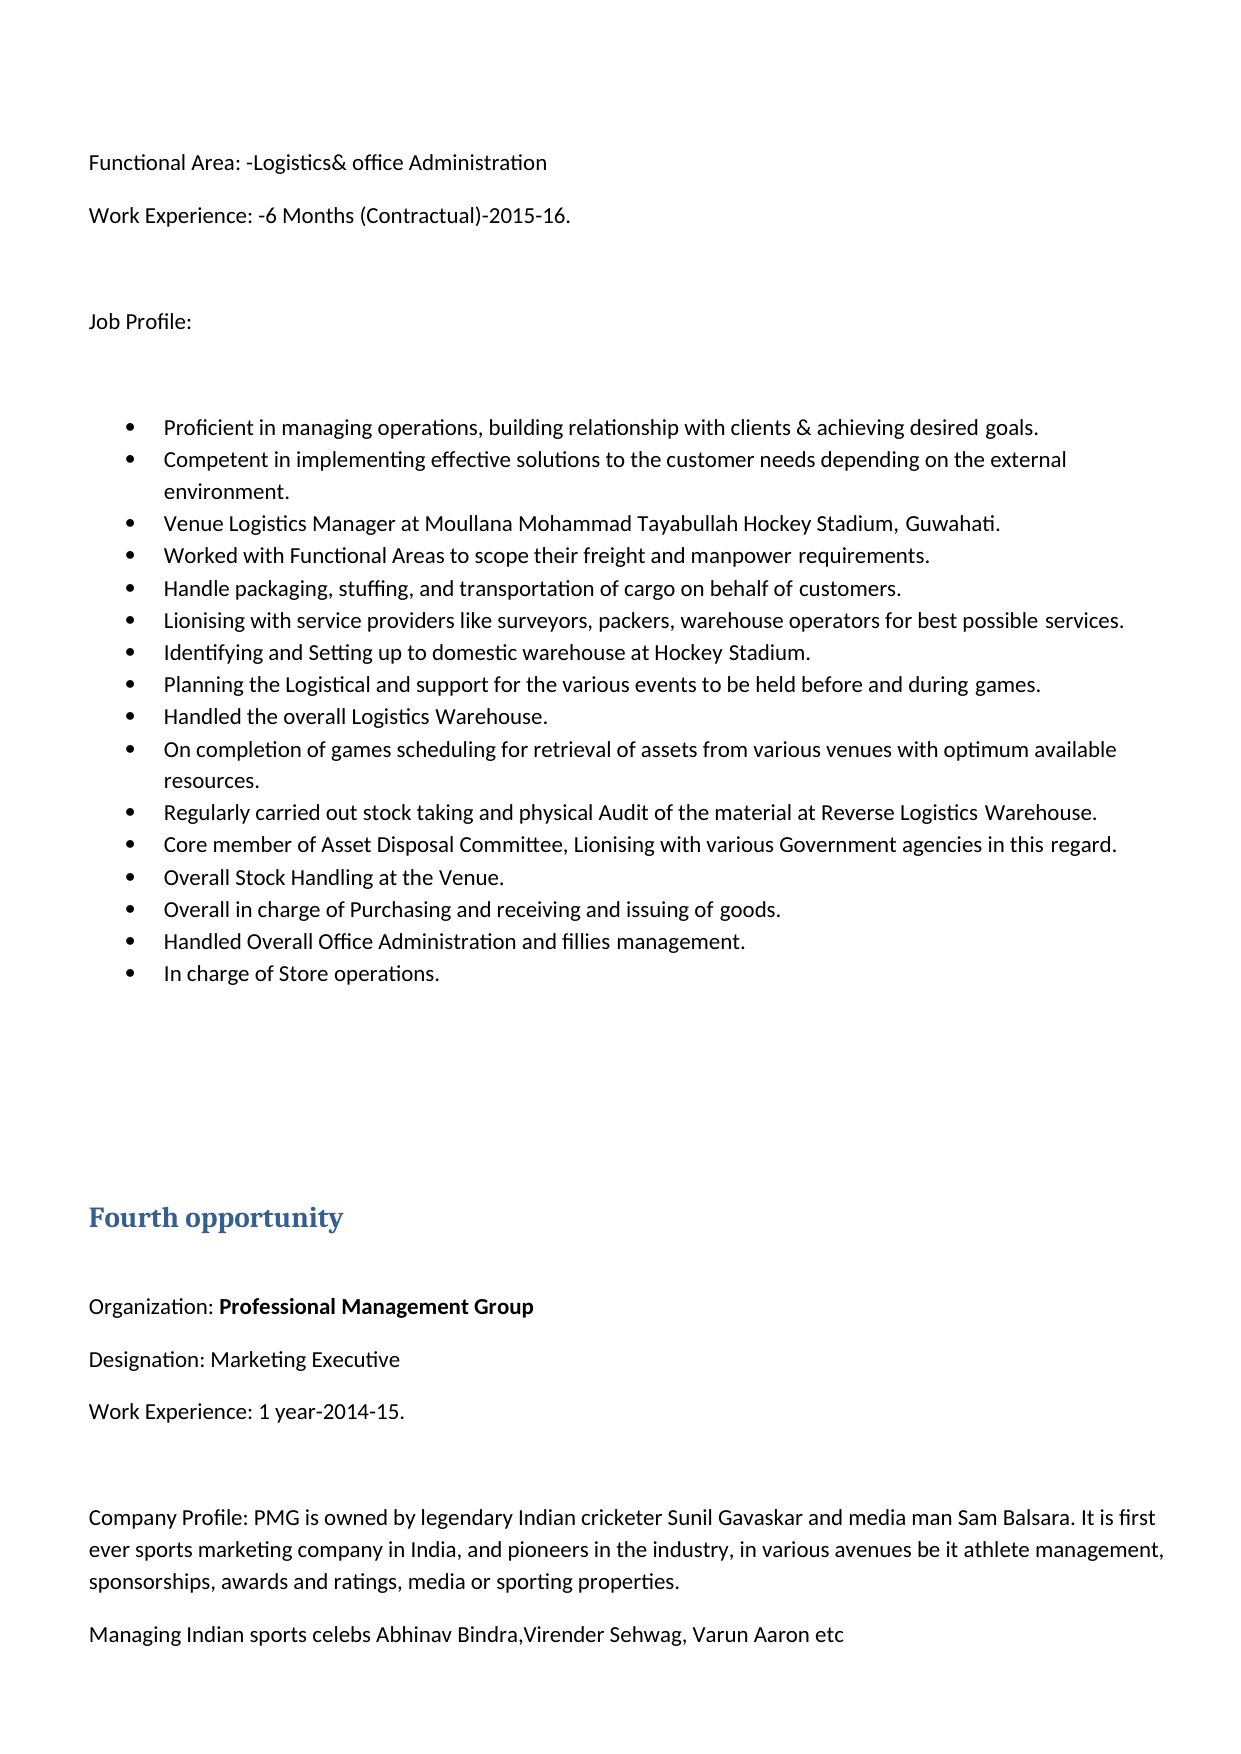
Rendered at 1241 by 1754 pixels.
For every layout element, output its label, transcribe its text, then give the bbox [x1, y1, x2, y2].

list Proficient in managing operations, building relationship with clients & achieving desired goals. [126, 413, 1196, 441]
list On completion of games scheduling for retrieval of assets from various venues with optimum available resources. [126, 735, 1119, 794]
list Handle packaging, stuffing, and transportation of cargo on behalf of customers. [126, 574, 1196, 602]
text Functional Area: -Logistics& office Administration Work Experience: -6 Months (Contractual)-2015-16. [89, 148, 574, 229]
list In charge of Store operations. [126, 959, 1196, 987]
list Identifying and Setting up to domestic warehouse at Hockey Stadium. [126, 638, 1196, 666]
subtitle Fourth opportunity [89, 1201, 1196, 1234]
list Planning the Logistical and support for the various events to be held before and during games. [126, 670, 1196, 698]
list Regularly carried out stock taking and physical Audit of the material at Reverse Logistics Warehouse. [126, 798, 1196, 826]
list Competent in implementing effective solutions to the customer needs depending on the external environment. [126, 446, 1070, 505]
list Core member of Asset Disposal Committee, Lionising with various Government agencies in this regard. [126, 831, 1196, 859]
list Overall in charge of Purchasing and receiving and issuing of goods. [126, 895, 1196, 923]
text Designation: Marketing Executive Work Experience: 1 year-2014-15. [89, 1345, 449, 1426]
list Venue Logistics Manager at Moullana Mohammad Tayabullah Hockey Stadium, Guwahati. [126, 509, 1196, 537]
list Overall Stock Handling at the Venue. [126, 863, 1196, 891]
list Handled Overall Office Administration and fillies management. [126, 927, 1196, 955]
text Organization: Professional Management Group [89, 1292, 1196, 1320]
text Managing Indian sports celebs Abhinav Bindra,Virender Sehwag, Varun Aaron etc [89, 1621, 1196, 1649]
list Lionising with service providers like surveyors, packers, warehouse operators for best possible services. [126, 606, 1196, 634]
list Worked with Functional Areas to scope their freight and manpower requirements. [126, 541, 1196, 569]
text Job Profile: [89, 307, 1196, 335]
list Handled the overall Logistics Warehouse. [126, 702, 1196, 730]
text Company Profile: PMG is owned by legendary Indian cricketer Sunil Gavaskar and media man Sam Balsara. It is first ever sports marketing company in India, and pioneers in the industry, in various avenues be it athlete management, sponsorships, awards and ratings, media or sporting properties. [89, 1503, 1168, 1596]
